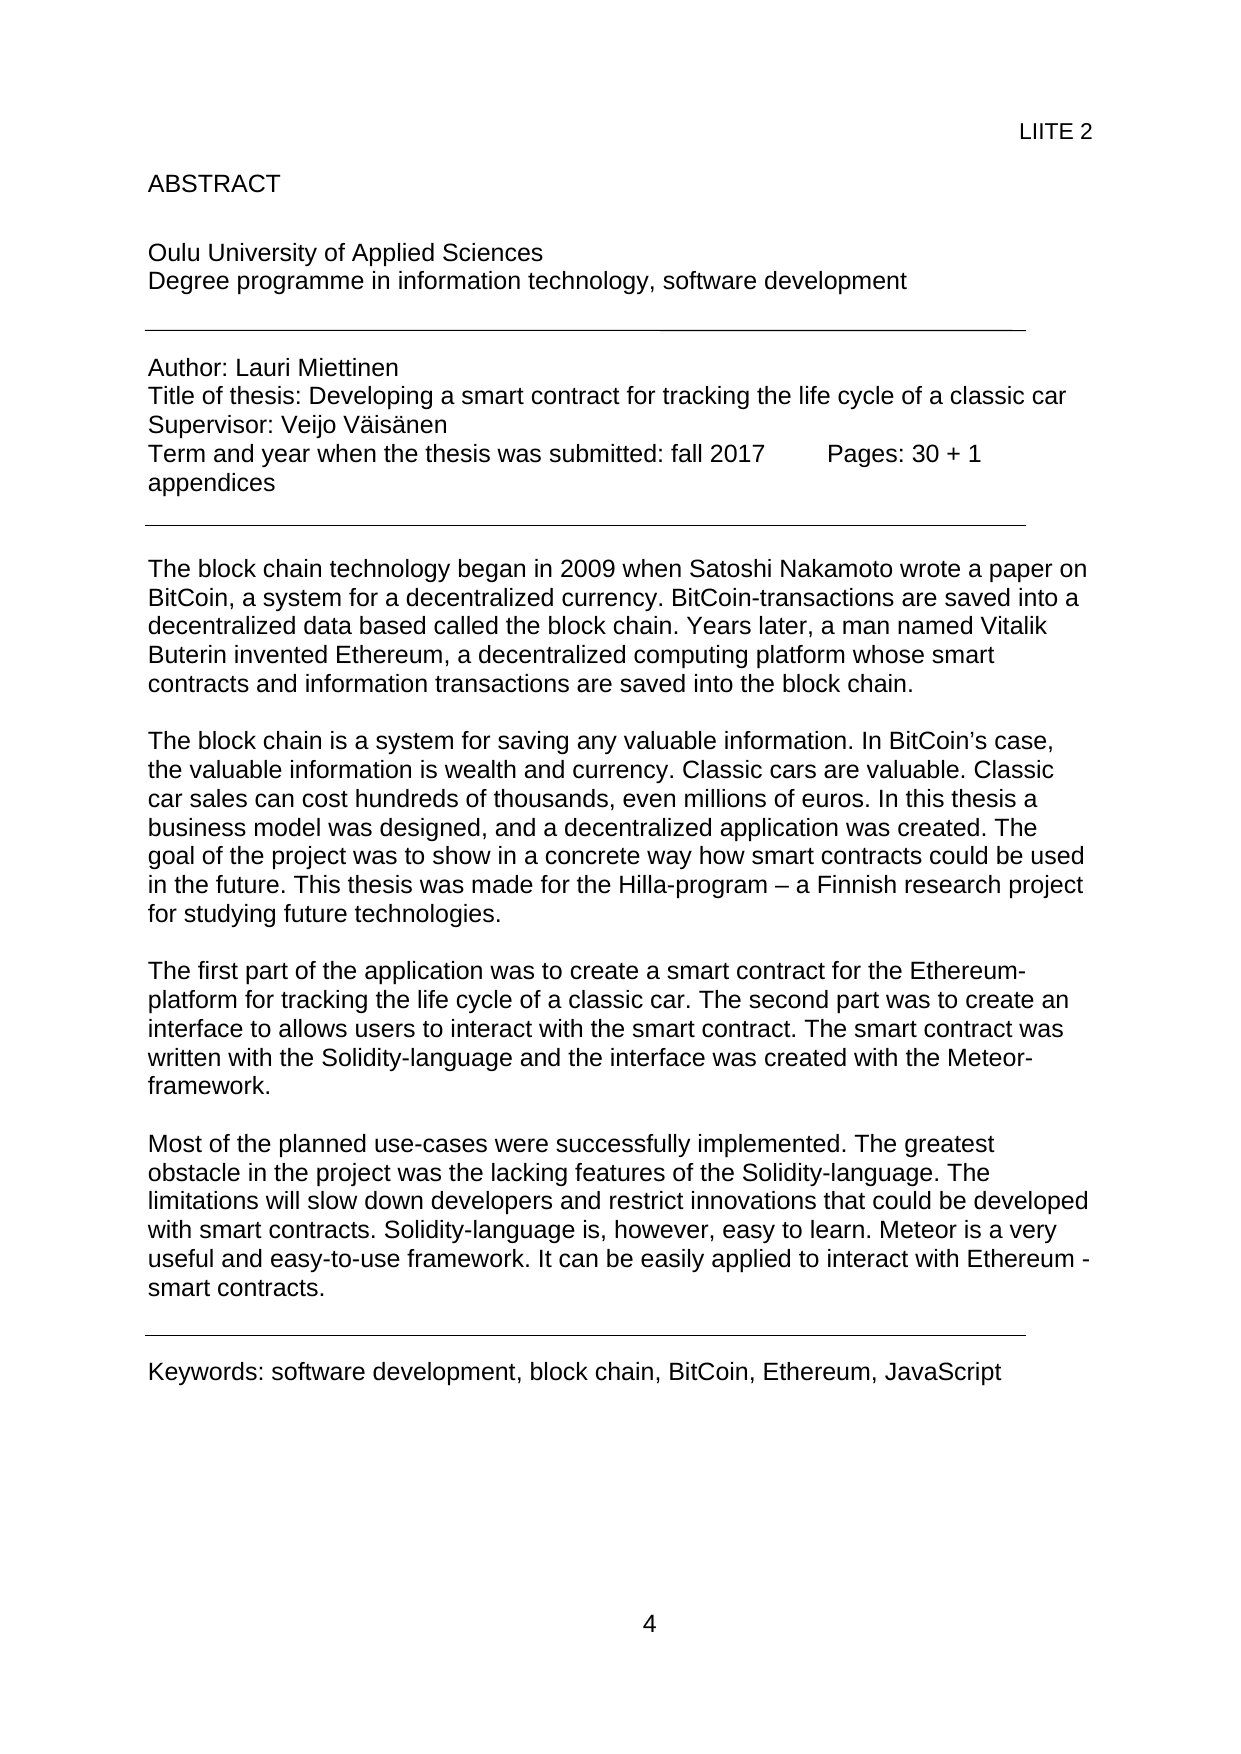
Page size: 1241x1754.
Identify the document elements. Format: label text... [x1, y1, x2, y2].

text Oulu University of Applied Sciences [148, 238, 1093, 266]
text Title of thesis: Developing a smart contract for tracking the life cycle of a classic car [148, 381, 1093, 410]
text The block chain technology began in 2009 when Satoshi Nakamoto wrote a paper on BitCoin, a system for a decentralized currency. BitCoin-transactions are saved into a decentralized data based called the block chain. Years later, a man named Vitalik Buterin invented Ethereum, a decentralized computing platform whose smart contracts and information transactions are saved into the block chain. [148, 554, 1093, 698]
text Most of the planned use-cases were successfully implemented. The greatest obstacle in the project was the lacking features of the Solidity-language. The limitations will slow down developers and restrict innovations that could be developed with smart contracts. Solidity-language is, however, easy to learn. Meteor is a very useful and easy-to-use framework. It can be easily applied to interact with Ethereum -smart contracts. [148, 1129, 1093, 1301]
text Asiasanat: ohjelmistokehitys, lohkoketju, BitCoin, Ethereum, JavaScriptABSTRACT [148, 169, 1093, 198]
text The first part of the application was to create a smart contract for the Ethereum-platform for tracking the life cycle of a classic car. The second part was to create an interface to allows users to interact with the smart contract. The smart contract was written with the Solidity-language and the interface was created with the Meteor-framework. [148, 956, 1093, 1100]
text Author: Lauri Miettinen [148, 353, 1093, 381]
text Supervisor: Veijo Väisänen [148, 410, 1093, 439]
text Keywords: software development, block chain, BitCoin, Ethereum, JavaScript [148, 1356, 1093, 1385]
text Degree programme in information technology, software development [148, 266, 1093, 295]
text The block chain is a system for saving any valuable information. In BitCoin’s case, the valuable information is wealth and currency. Classic cars are valuable. Classic car sales can cost hundreds of thousands, even millions of euros. In this thesis a business model was designed, and a decentralized application was created. The goal of the project was to show in a concrete way how smart contracts could be used in the future. This thesis was made for the Hilla-program – a Finnish research project for studying future technologies. [148, 698, 1093, 928]
text Term and year when the thesis was submitted: fall 2017 Pages: 30 + 1 appendices [148, 439, 1093, 496]
